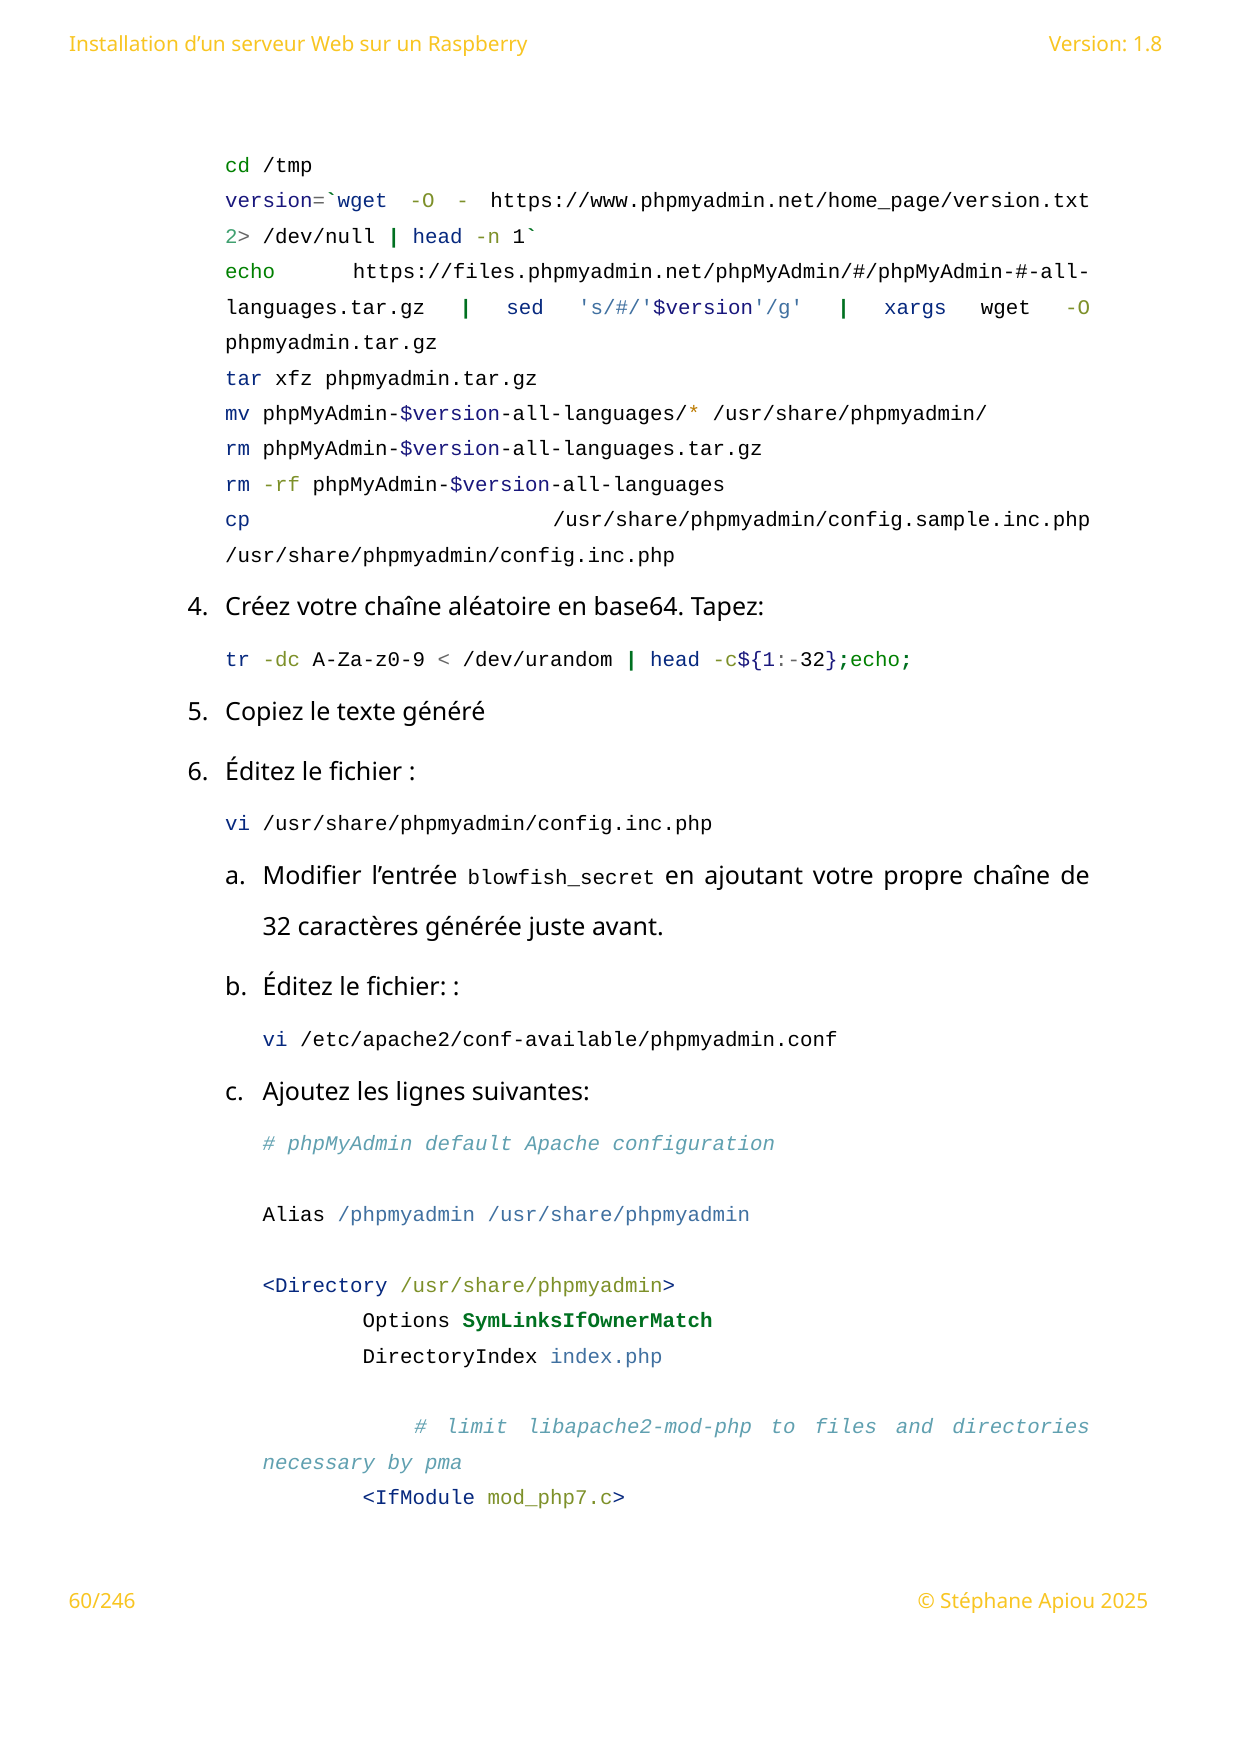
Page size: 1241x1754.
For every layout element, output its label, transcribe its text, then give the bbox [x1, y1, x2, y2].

list Alias /phpmyadmin /usr/share/phpmyadmin [262, 1204, 1090, 1228]
list vi /etc/apache2/conf-available/phpmyadmin.conf [262, 1029, 1090, 1052]
list # limit libapache2-mod-php to files and directories necessary by pma [262, 1417, 1090, 1476]
list version=`wget -O - https://www.phpmyadmin.net/home_page/version.txt 2> /dev/null | head -n 1` [225, 191, 1090, 249]
list mv phpMyAdmin-$version-all-languages/* /usr/share/phpmyadmin/ [225, 403, 1090, 427]
list Éditez le fichier: : [225, 969, 1090, 1003]
list tar xfz phpmyadmin.tar.gz [225, 368, 1090, 391]
list <Directory /usr/share/phpmyadmin> [262, 1275, 1090, 1298]
list Options SymLinksIfOwnerMatch [262, 1310, 1090, 1334]
list vi /usr/share/phpmyadmin/config.inc.php [225, 813, 1090, 837]
list cd /tmp [225, 155, 1090, 179]
list # phpMyAdmin default Apache configuration [262, 1133, 1090, 1157]
list Créez votre chaîne aléatoire en base64. Tapez: [187, 589, 1090, 623]
list DirectoryIndex index.php [262, 1346, 1090, 1369]
list echo https://files.phpmyadmin.net/phpMyAdmin/#/phpMyAdmin-#-all-languages.tar.gz | sed 's/#/'$version'/g' | xargs wget -O phpmyadmin.tar.gz [225, 261, 1090, 356]
list cp /usr/share/phpmyadmin/config.sample.inc.php /usr/share/phpmyadmin/config.inc.php [225, 509, 1090, 568]
list <IfModule mod_php7.c> [262, 1487, 1090, 1511]
list Modifier l’entrée blowfish_secret en ajoutant votre propre chaîne de 32 caractères générée juste avant. [225, 858, 1090, 943]
list Copiez le texte généré [187, 693, 1090, 727]
list Éditez le fichier : [187, 753, 1090, 787]
list rm phpMyAdmin-$version-all-languages.tar.gz [225, 438, 1090, 462]
list rm -rf phpMyAdmin-$version-all-languages [225, 474, 1090, 497]
list tr -dc A-Za-z0-9 < /dev/urandom | head -c${1:-32};echo; [225, 649, 1090, 673]
list Ajoutez les lignes suivantes: [225, 1073, 1090, 1107]
